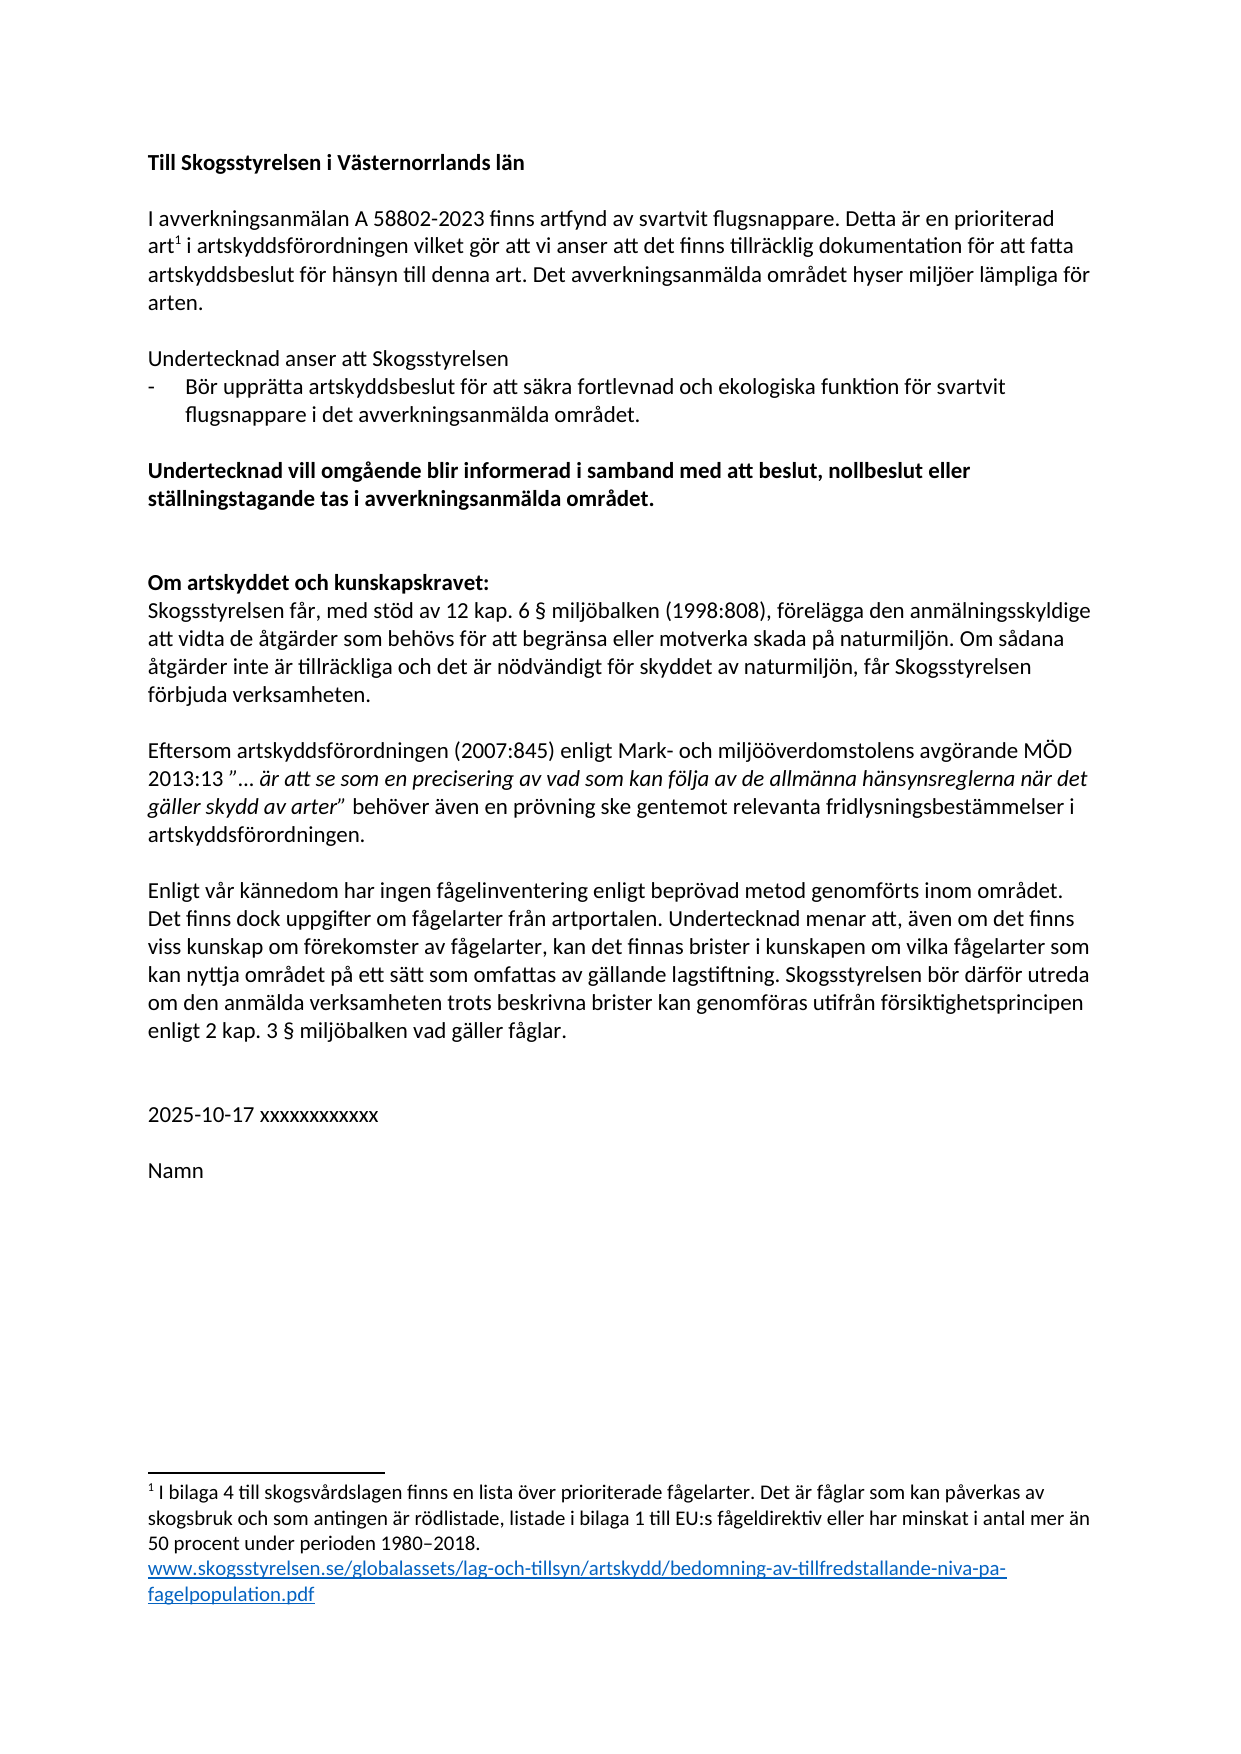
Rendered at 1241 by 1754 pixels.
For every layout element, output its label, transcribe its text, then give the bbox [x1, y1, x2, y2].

text Om artskyddet och kunskapskravet: [148, 568, 1093, 596]
text Skogsstyrelsen får, med stöd av 12 kap. 6 § miljöbalken (1998:808), förelägga den anmälningsskyldige att vidta de åtgärder som behövs för att begränsa eller motverka skada på naturmiljön. Om sådana åtgärder inte är tillräckliga och det är nödvändigt för skyddet av naturmiljön, får Skogsstyrelsen förbjuda verksamheten. [148, 596, 1093, 708]
text Eftersom artskyddsförordningen (2007:845) enligt Mark- och miljööverdomstolens avgörande MÖD 2013:13 ”… är att se som en precisering av vad som kan följa av de allmänna hänsynsreglerna när det [148, 736, 1093, 792]
text I avverkningsanmälan A 58802-2023 finns artfynd av svartvit flugsnappare. Detta är en prioriterad art i artskyddsförordningen vilket gör att vi anser att det finns tillräcklig dokumentation för att fatta artskyddsbeslut för hänsyn till denna art. Det avverkningsanmälda området hyser miljöer lämpliga för arten. [148, 204, 1093, 316]
list Bör upprätta artskyddsbeslut för att säkra fortlevnad och ekologiska funktion för svartvit flugsnappare i det avverkningsanmälda området. [148, 372, 1093, 428]
text Undertecknad vill omgående blir informerad i samband med att beslut, nollbeslut eller ställningstagande tas i avverkningsanmälda området. [148, 456, 1093, 512]
text Undertecknad anser att Skogsstyrelsen [148, 344, 1093, 372]
text Enligt vår kännedom har ingen fågelinventering enligt beprövad metod genomförts inom området. Det finns dock uppgifter om fågelarter från artportalen. Undertecknad menar att, även om det finns viss kunskap om förekomster av fågelarter, kan det finnas brister i kunskapen om vilka fågelarter som kan nyttja området på ett sätt som omfattas av gällande lagstiftning. Skogsstyrelsen bör därför utreda om den anmälda verksamheten trots beskrivna brister kan genomföras utifrån försiktighetsprincipen enligt 2 kap. 3 § miljöbalken vad gäller fåglar. [148, 876, 1093, 1044]
text gäller skydd av arter” behöver även en prövning ske gentemot relevanta fridlysningsbestämmelser i artskyddsförordningen. [148, 792, 1093, 848]
text 2025-10-17 xxxxxxxxxxxx [148, 1100, 1093, 1128]
text Till Skogsstyrelsen i Västernorrlands län [148, 148, 1093, 176]
text Namn [148, 1156, 1093, 1184]
